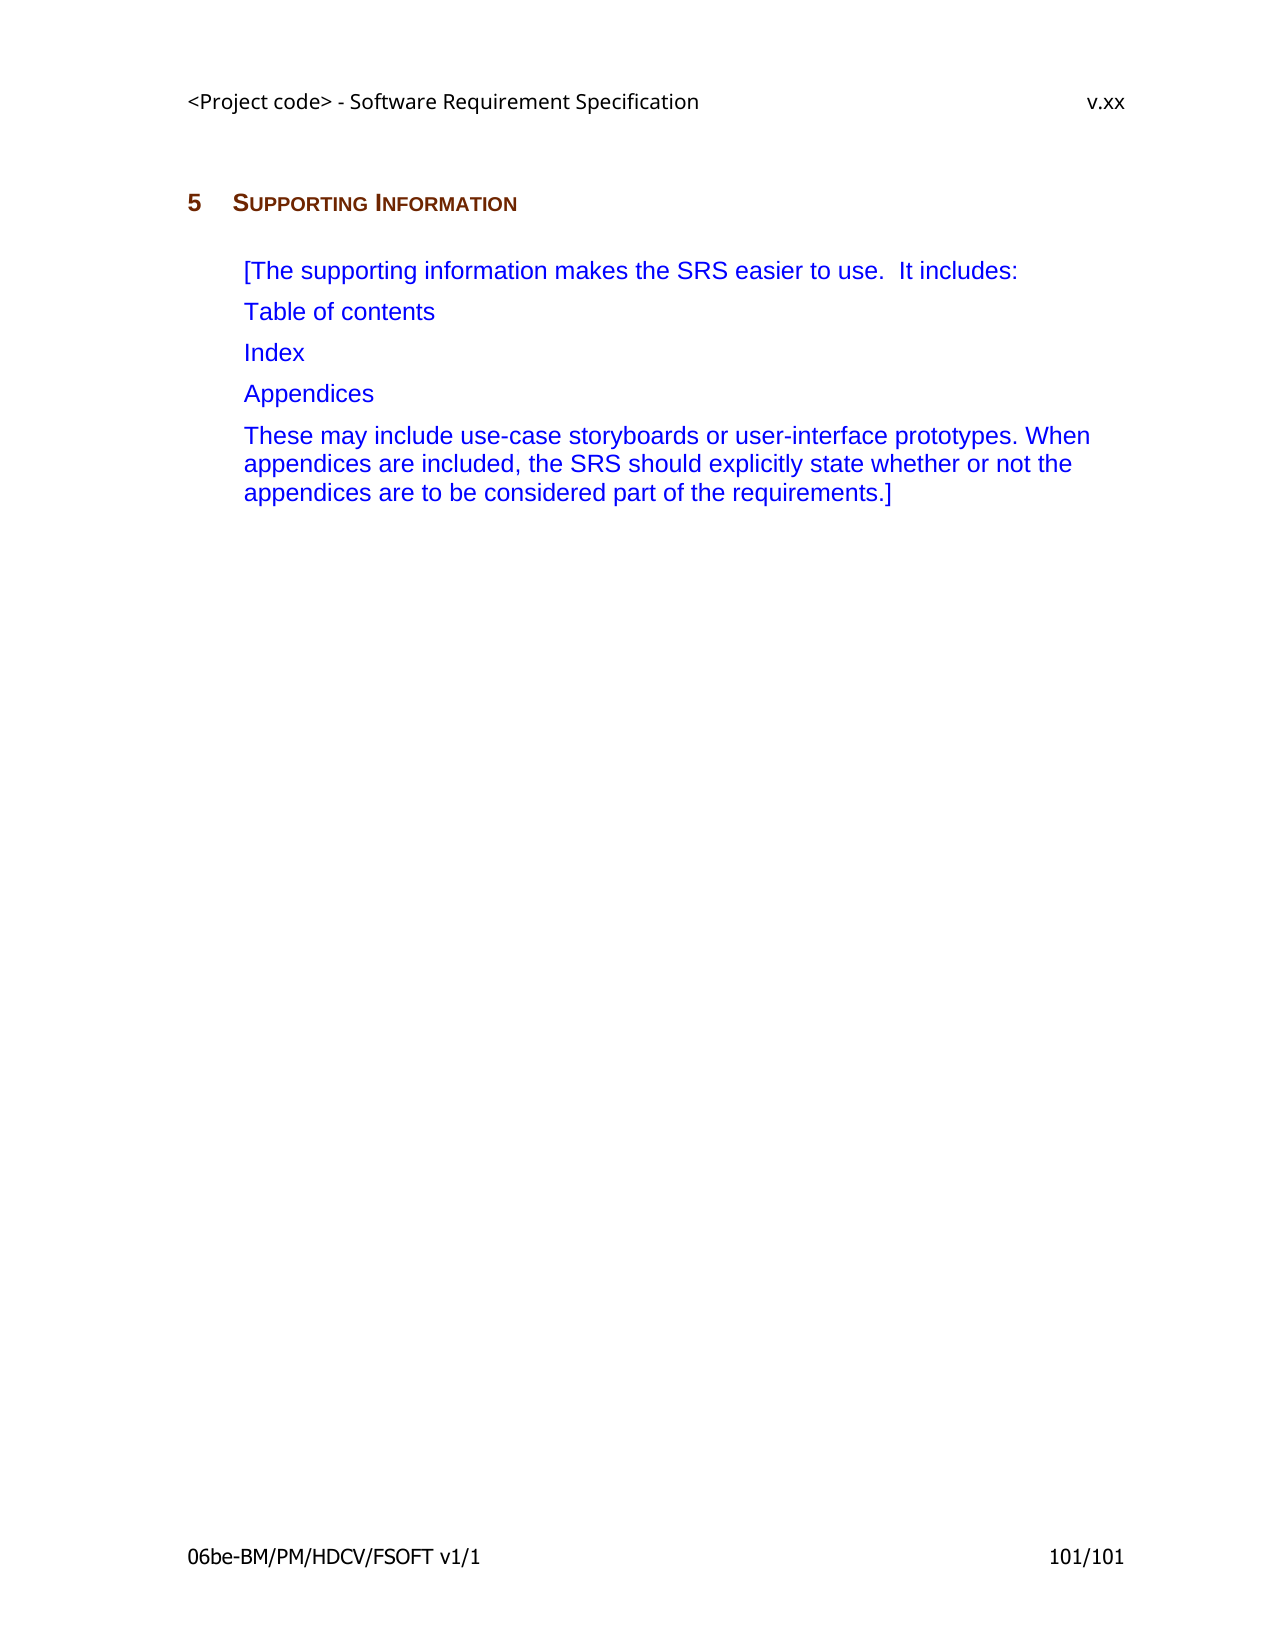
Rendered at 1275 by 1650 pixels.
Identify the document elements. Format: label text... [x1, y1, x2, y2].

text Index [244, 338, 1125, 367]
text [The supporting information makes the SRS easier to use. It includes: [244, 256, 1125, 284]
text These may include use-case storyboards or user-interface prototypes. When appendices are included, the SRS should explicitly state whether or not the appendices are to be considered part of the requirements.] [244, 421, 1125, 507]
subtitle Supporting Information [187, 187, 1125, 216]
text Appendices [244, 379, 1125, 408]
text Table of contents [244, 297, 1125, 326]
